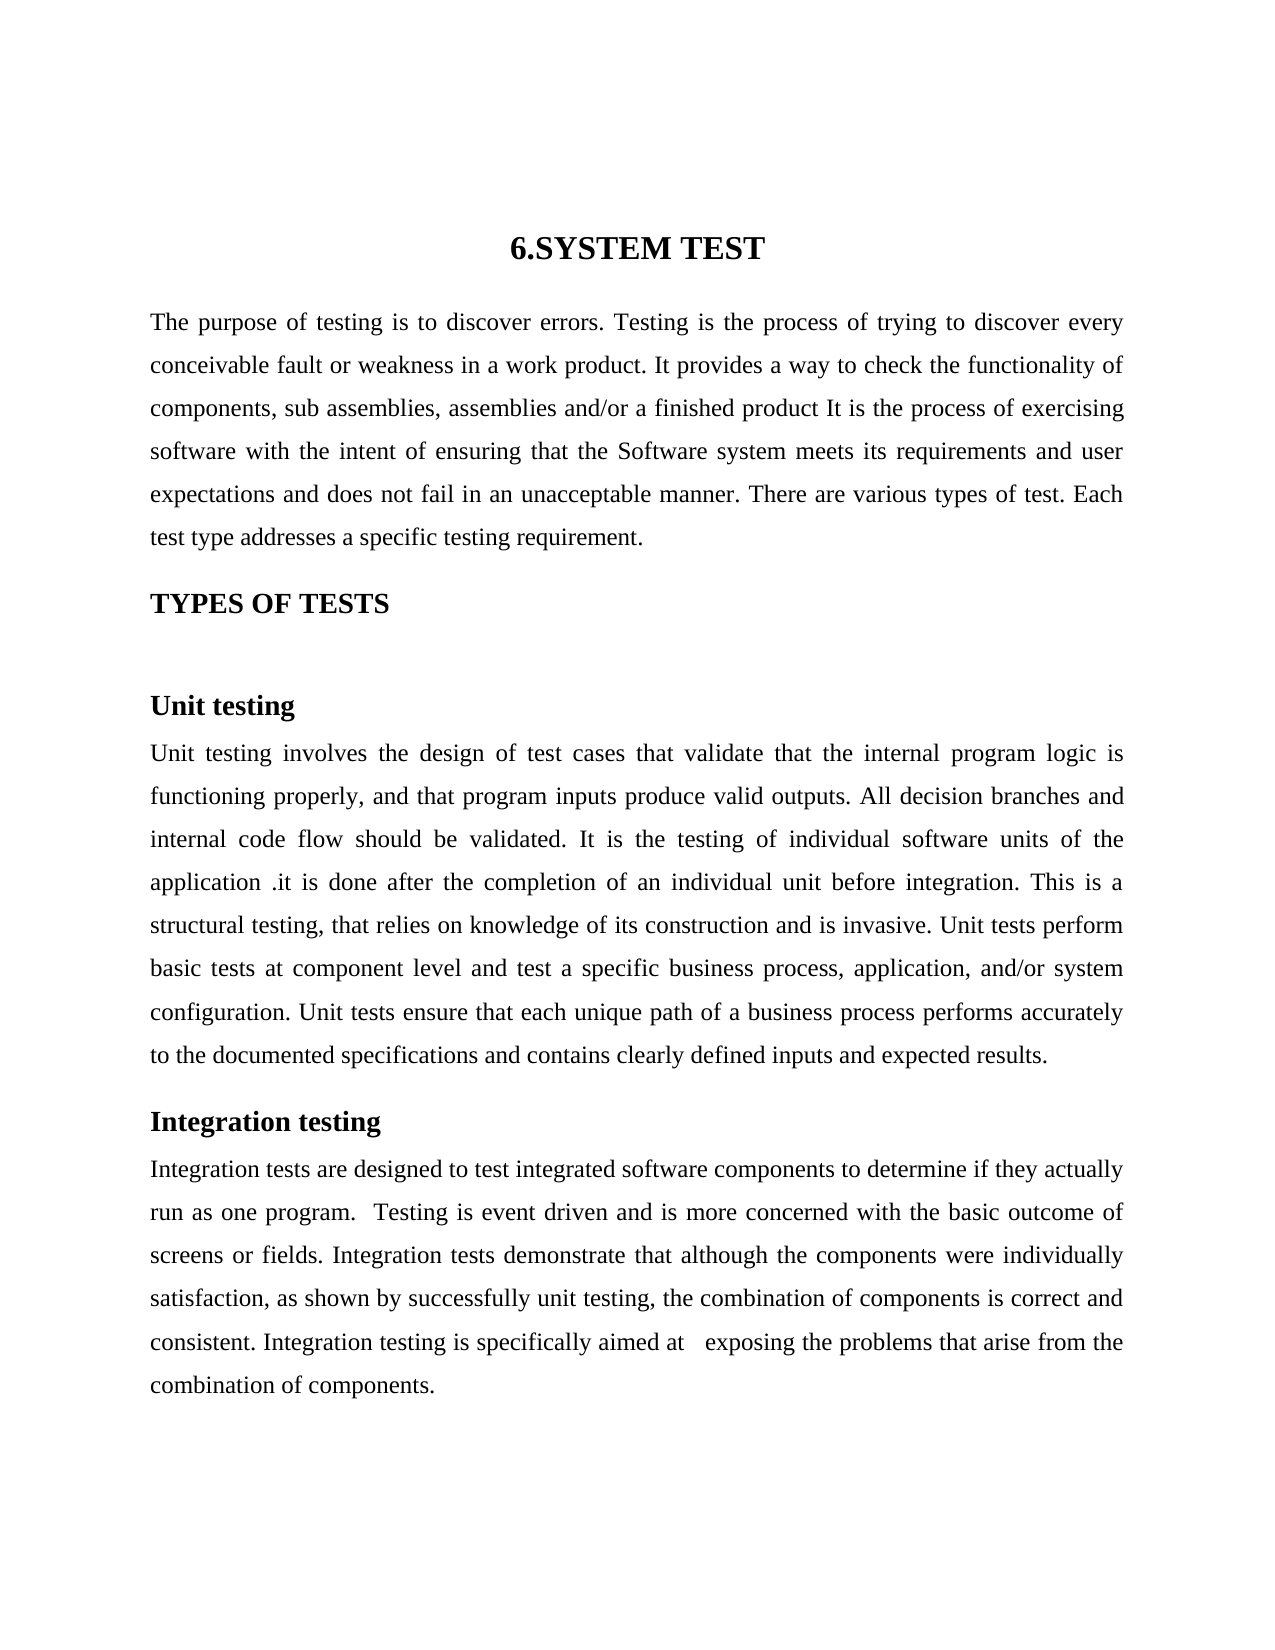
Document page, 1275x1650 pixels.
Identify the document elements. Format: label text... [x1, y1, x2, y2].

subtitle TYPES OF TESTS [150, 586, 1125, 620]
text Unit testing involves the design of test cases that validate that the internal program logic is functioning properly, and that program inputs produce valid outputs. All decision branches and internal code flow should be validated. It is the testing of individual software units of the application .it is done after the completion of an individual unit before integration. This is a structural testing, that relies on knowledge of its construction and is invasive. Unit tests perform basic tests at component level and test a specific business process, application, and/or system configuration. Unit tests ensure that each unique path of a business process performs accurately to the documented specifications and contains clearly defined inputs and expected results. [150, 738, 1125, 1068]
subtitle Integration testing [150, 1104, 1125, 1137]
text Integration tests are designed to test integrated software components to determine if they actually run as one program. Testing is event driven and is more concerned with the basic outcome of screens or fields. Integration tests demonstrate that although the components were individually satisfaction, as shown by successfully unit testing, the combination of components is correct and consistent. Integration testing is specifically aimed at exposing the problems that arise from the combination of components. [150, 1154, 1125, 1398]
text The purpose of testing is to discover errors. Testing is the process of trying to discover every conceivable fault or weakness in a work product. It provides a way to check the functionality of components, sub assemblies, assemblies and/or a finished product It is the process of exercising software with the intent of ensuring that the Software system meets its requirements and user expectations and does not fail in an unacceptable manner. There are various types of test. Each test type addresses a specific testing requirement. [150, 307, 1125, 551]
subtitle Unit testing [150, 688, 1125, 721]
text 6.SYSTEM TEST [150, 228, 1125, 267]
